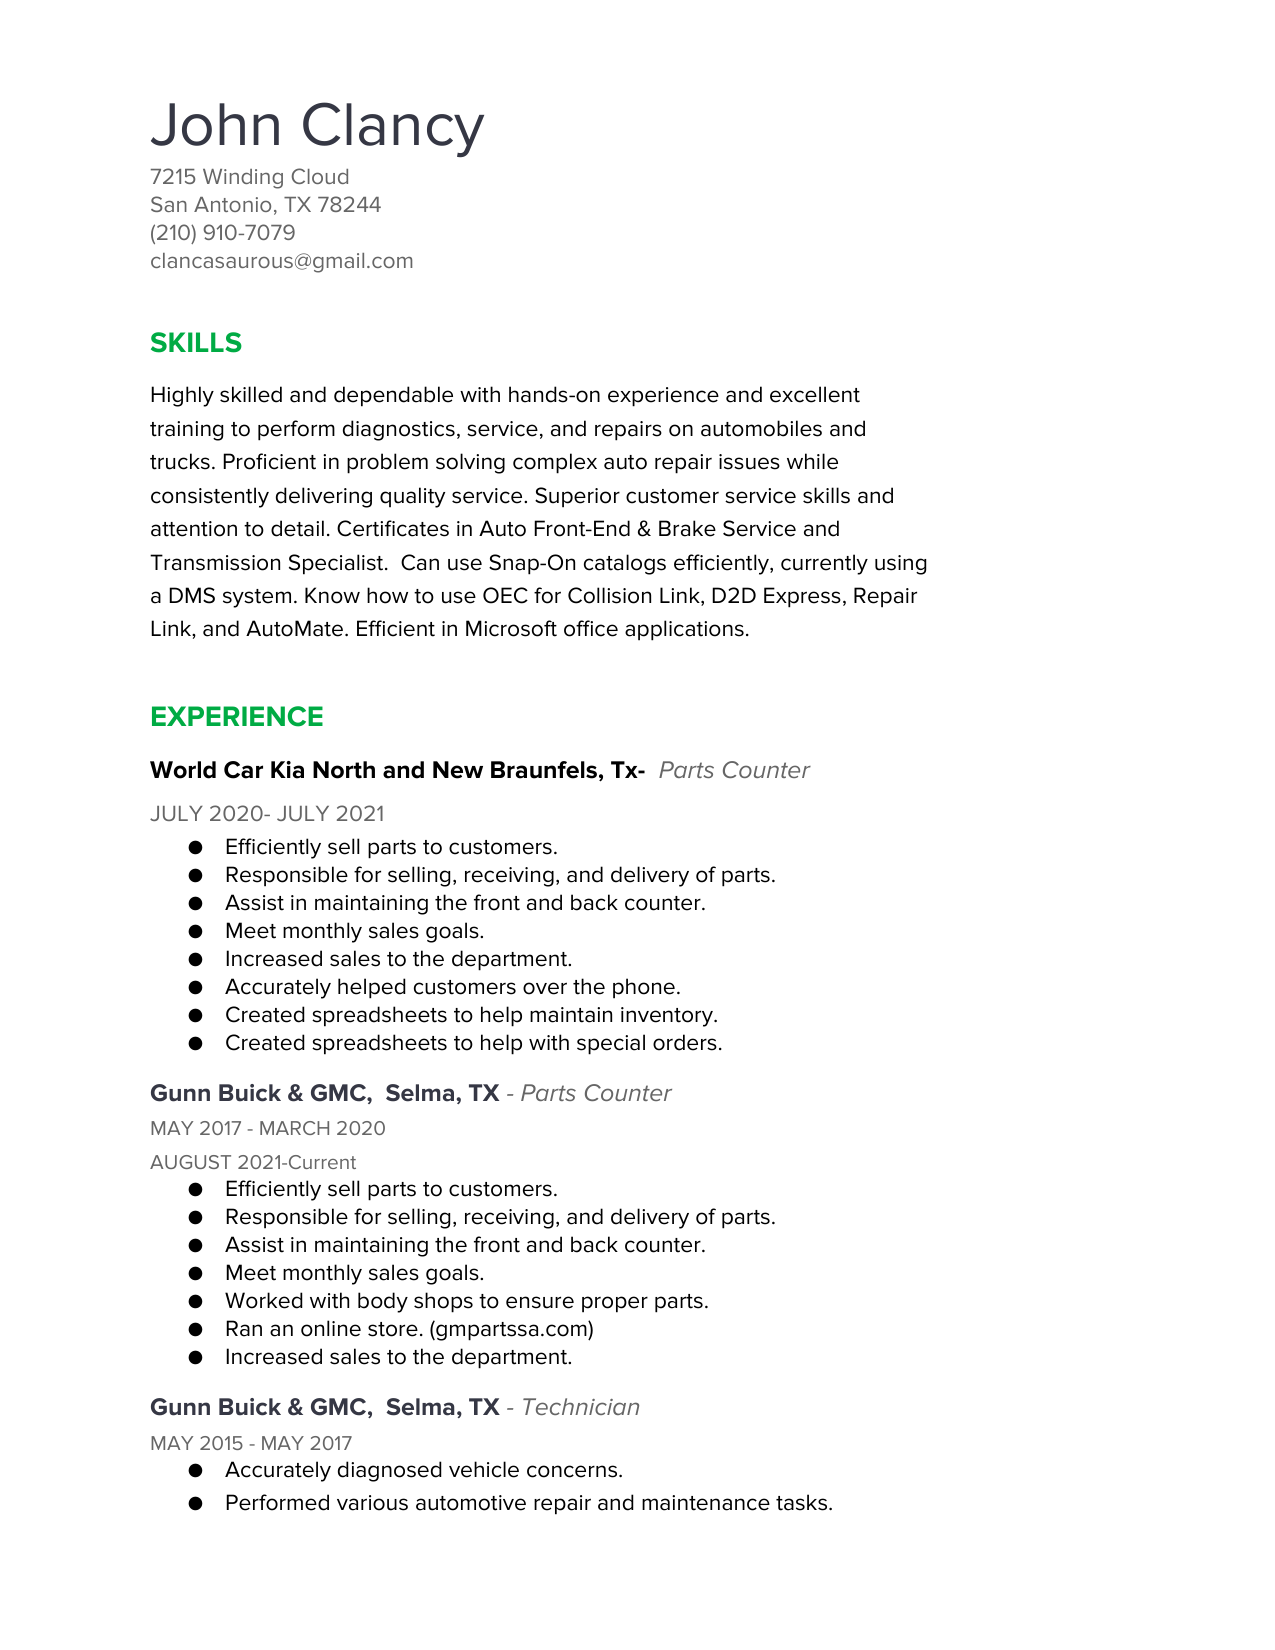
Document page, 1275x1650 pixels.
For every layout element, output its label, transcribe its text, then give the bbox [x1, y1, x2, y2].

text MAY 2015 - MAY 2017 [150, 1431, 937, 1456]
list Efficiently sell parts to customers. [187, 834, 937, 862]
text clancasaurous@gmail.com [150, 247, 937, 275]
text World Car Kia North and New Braunfels, Tx- Parts Counter [150, 756, 937, 786]
text AUGUST 2021-Current [150, 1150, 937, 1176]
list Accurately helped customers over the phone. [187, 973, 937, 1001]
list Assist in maintaining the front and back counter. [187, 889, 937, 917]
list Assist in maintaining the front and back counter. [187, 1232, 937, 1259]
text San Antonio, TX 78244 [150, 192, 937, 219]
list Worked with body shops to ensure proper parts. [187, 1287, 937, 1315]
text Highly skilled and dependable with hands-on experience and excellent training to perform diagnostics, service, and repairs on automobiles and trucks. Proficient in problem solving complex auto repair issues while consistently delivering quality service. Superior customer service skills and attention to detail. Certificates in Auto Front-End & Brake Service and Transmission Specialist. Can use Snap-On catalogs efficiently, currently using a DMS system. Know how to use OEC for Collision Link, D2D Express, Repair Link, and AutoMate. Efficient in Microsoft office applications. [150, 382, 937, 644]
list Increased sales to the department. [187, 945, 937, 973]
list Created spreadsheets to help maintain inventory. [187, 1001, 937, 1029]
list Performed various automotive repair and maintenance tasks. [187, 1490, 937, 1518]
text 7215 Winding Cloud [150, 164, 937, 192]
subtitle SKILLS [150, 325, 937, 361]
list Efficiently sell parts to customers. [187, 1176, 937, 1204]
subtitle Gunn Buick & GMC, Selma, TX - Technician [150, 1392, 937, 1422]
text JULY 2020- JULY 2021 [150, 800, 937, 828]
list Accurately diagnosed vehicle concerns. [187, 1456, 937, 1484]
list Meet monthly sales goals. [187, 1259, 937, 1287]
text (210) 910-7079 [150, 219, 937, 247]
text MAY 2017 - MARCH 2020 [150, 1117, 937, 1142]
list Created spreadsheets to help with special orders. [187, 1029, 937, 1057]
list Meet monthly sales goals. [187, 917, 937, 945]
subtitle Gunn Buick & GMC, Selma, TX - Parts Counter [150, 1078, 937, 1108]
title John Clancy [150, 87, 937, 164]
list Ran an online store. (gmpartssa.com) [187, 1315, 937, 1343]
list Responsible for selling, receiving, and delivery of parts. [187, 862, 937, 889]
list Increased sales to the department. [187, 1343, 937, 1371]
subtitle EXPERIENCE [150, 699, 937, 735]
list Responsible for selling, receiving, and delivery of parts. [187, 1204, 937, 1232]
